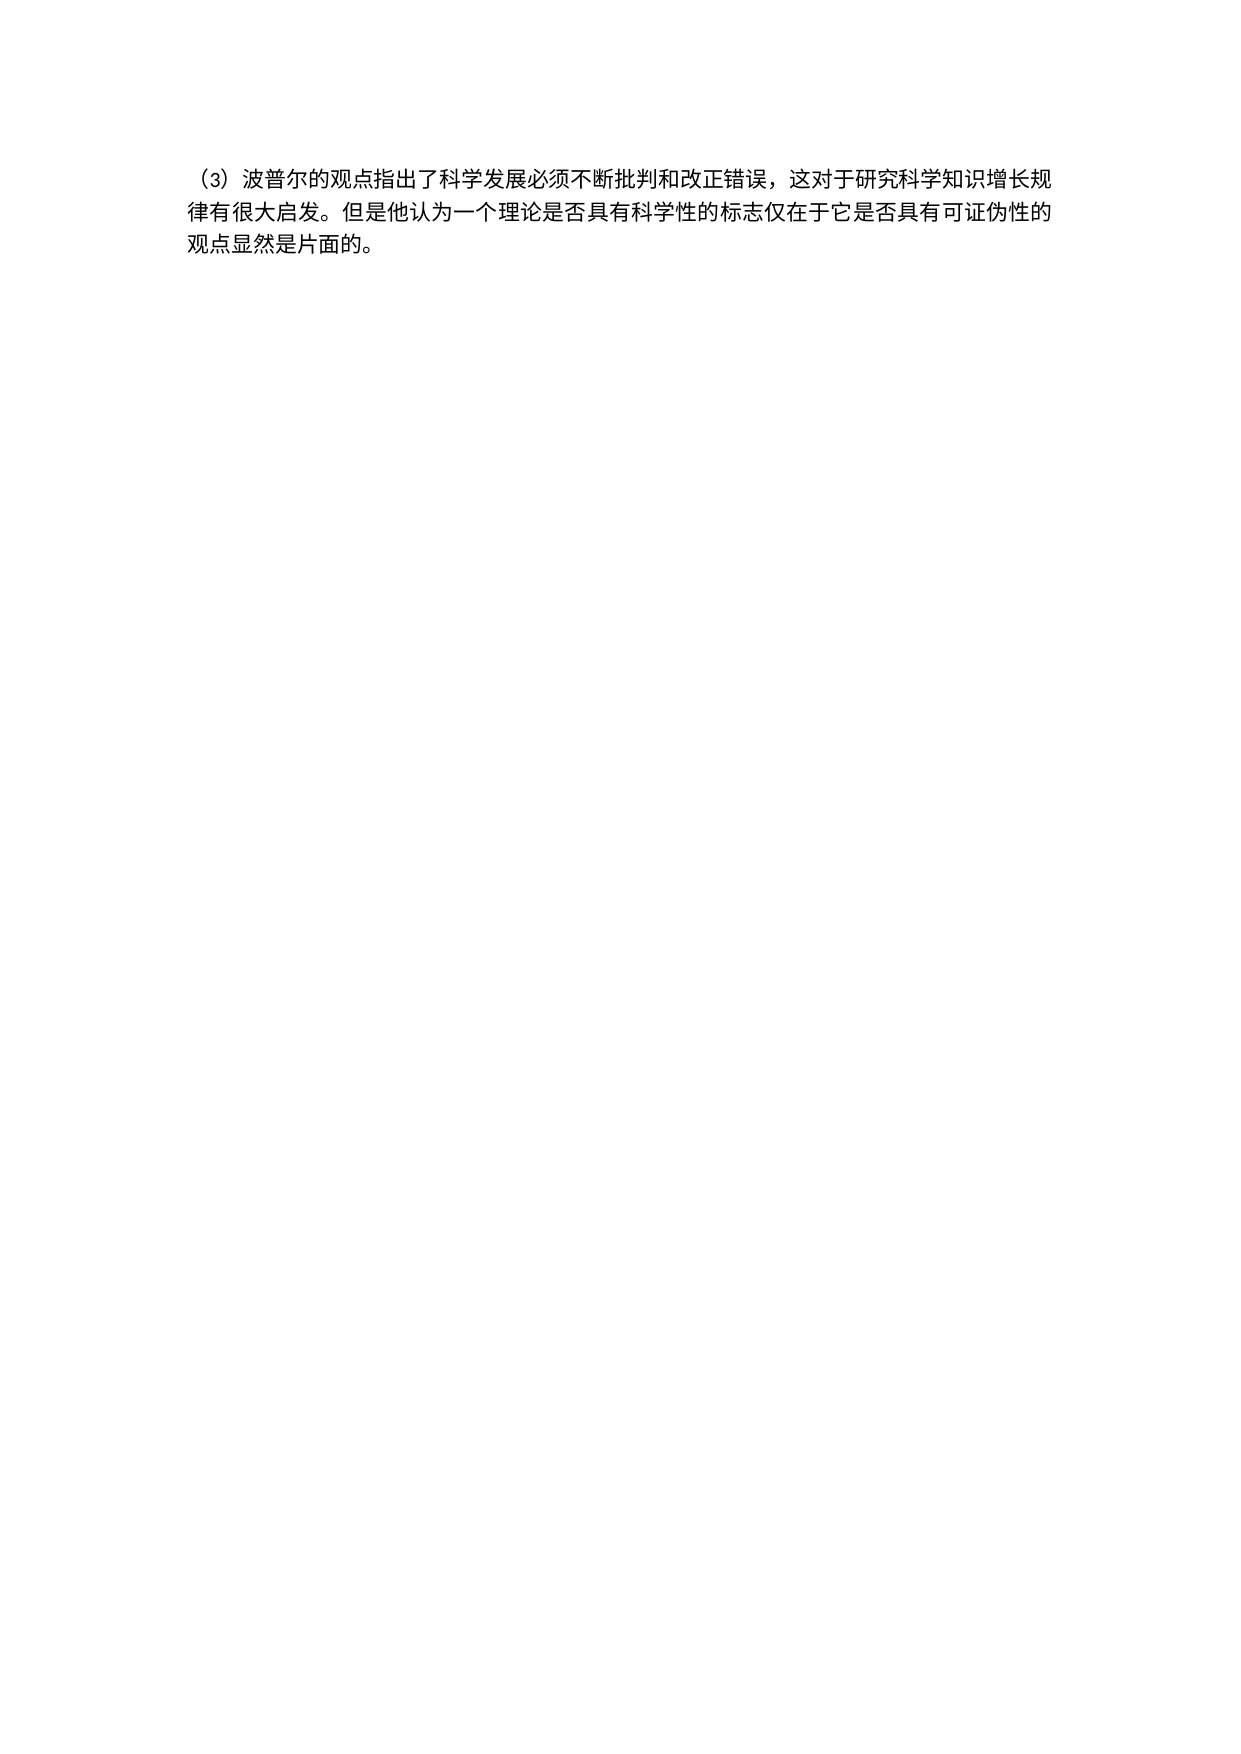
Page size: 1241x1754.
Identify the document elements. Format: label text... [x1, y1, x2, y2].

text （3）波普尔的观点指出了科学发展必须不断批判和改正错误，这对于研究科学知识增长规律有很大启发。但是他认为一个理论是否具有科学性的标志仅在于它是否具有可证伪性的观点显然是片面的。 [187, 162, 1053, 259]
